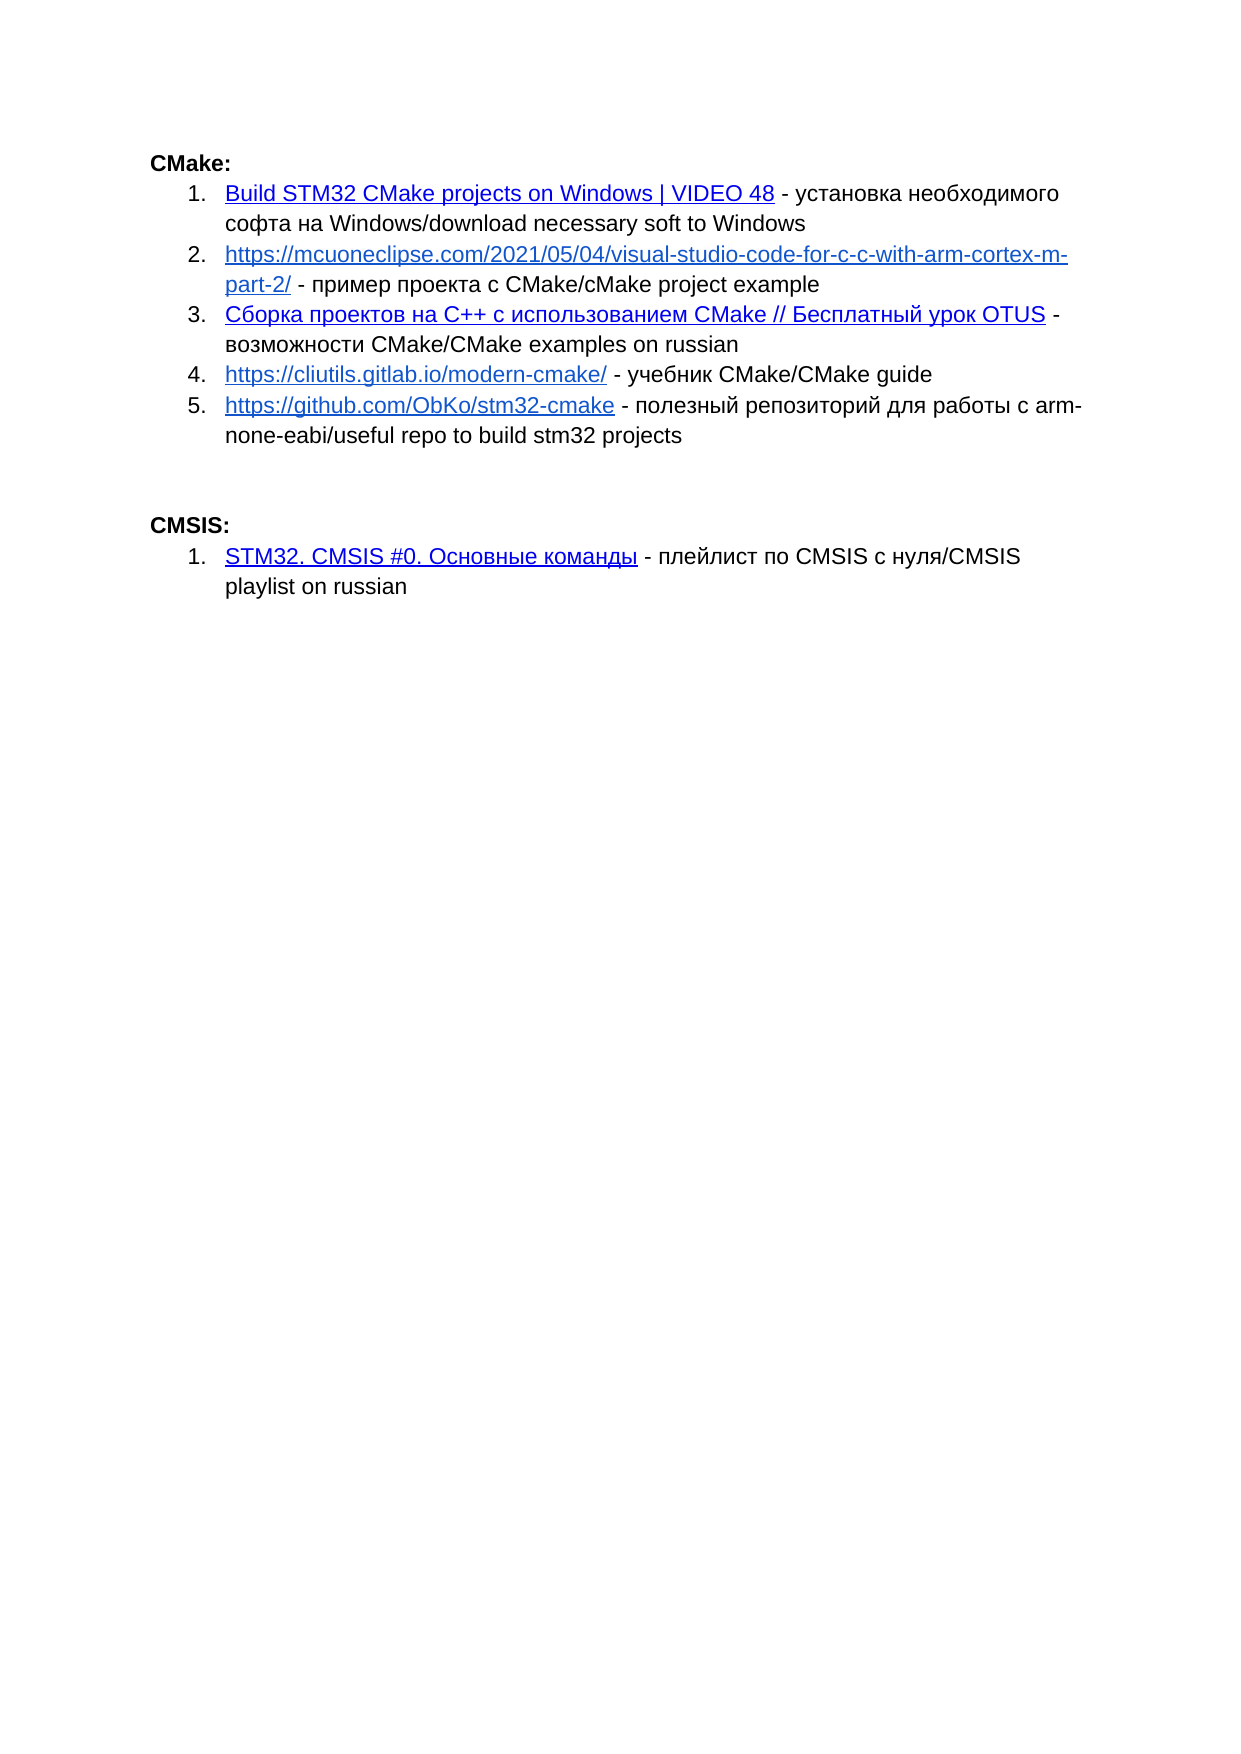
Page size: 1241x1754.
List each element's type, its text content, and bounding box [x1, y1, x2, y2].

list https://cliutils.gitlab.io/modern-cmake/ - учебник CMake/CMake guide [187, 361, 1090, 388]
list Сборка проектов на C++ с использованием CMake // Бесплатный урок OTUS - возможности CMake/CMake examples on russian [187, 301, 1090, 358]
text CMSIS: [150, 512, 1090, 539]
list STM32. CMSIS #0. Основные команды - плейлист по CMSIS с нуля/CMSIS playlist on russian [187, 543, 1090, 599]
list Build STM32 CMake projects on Windows | VIDEO 48 - установка необходимого софта на Windows/download necessary soft to Windows [187, 180, 1090, 237]
list https://mcuoneclipse.com/2021/05/04/visual-studio-code-for-c-c-with-arm-cortex-m-part-2/ - пример проекта с CMake/cMake project example [187, 241, 1090, 297]
list https://github.com/ObKo/stm32-cmake - полезный репозиторий для работы с arm-none-eabi/useful repo to build stm32 projects [187, 392, 1090, 448]
text CMake: [150, 150, 1090, 176]
